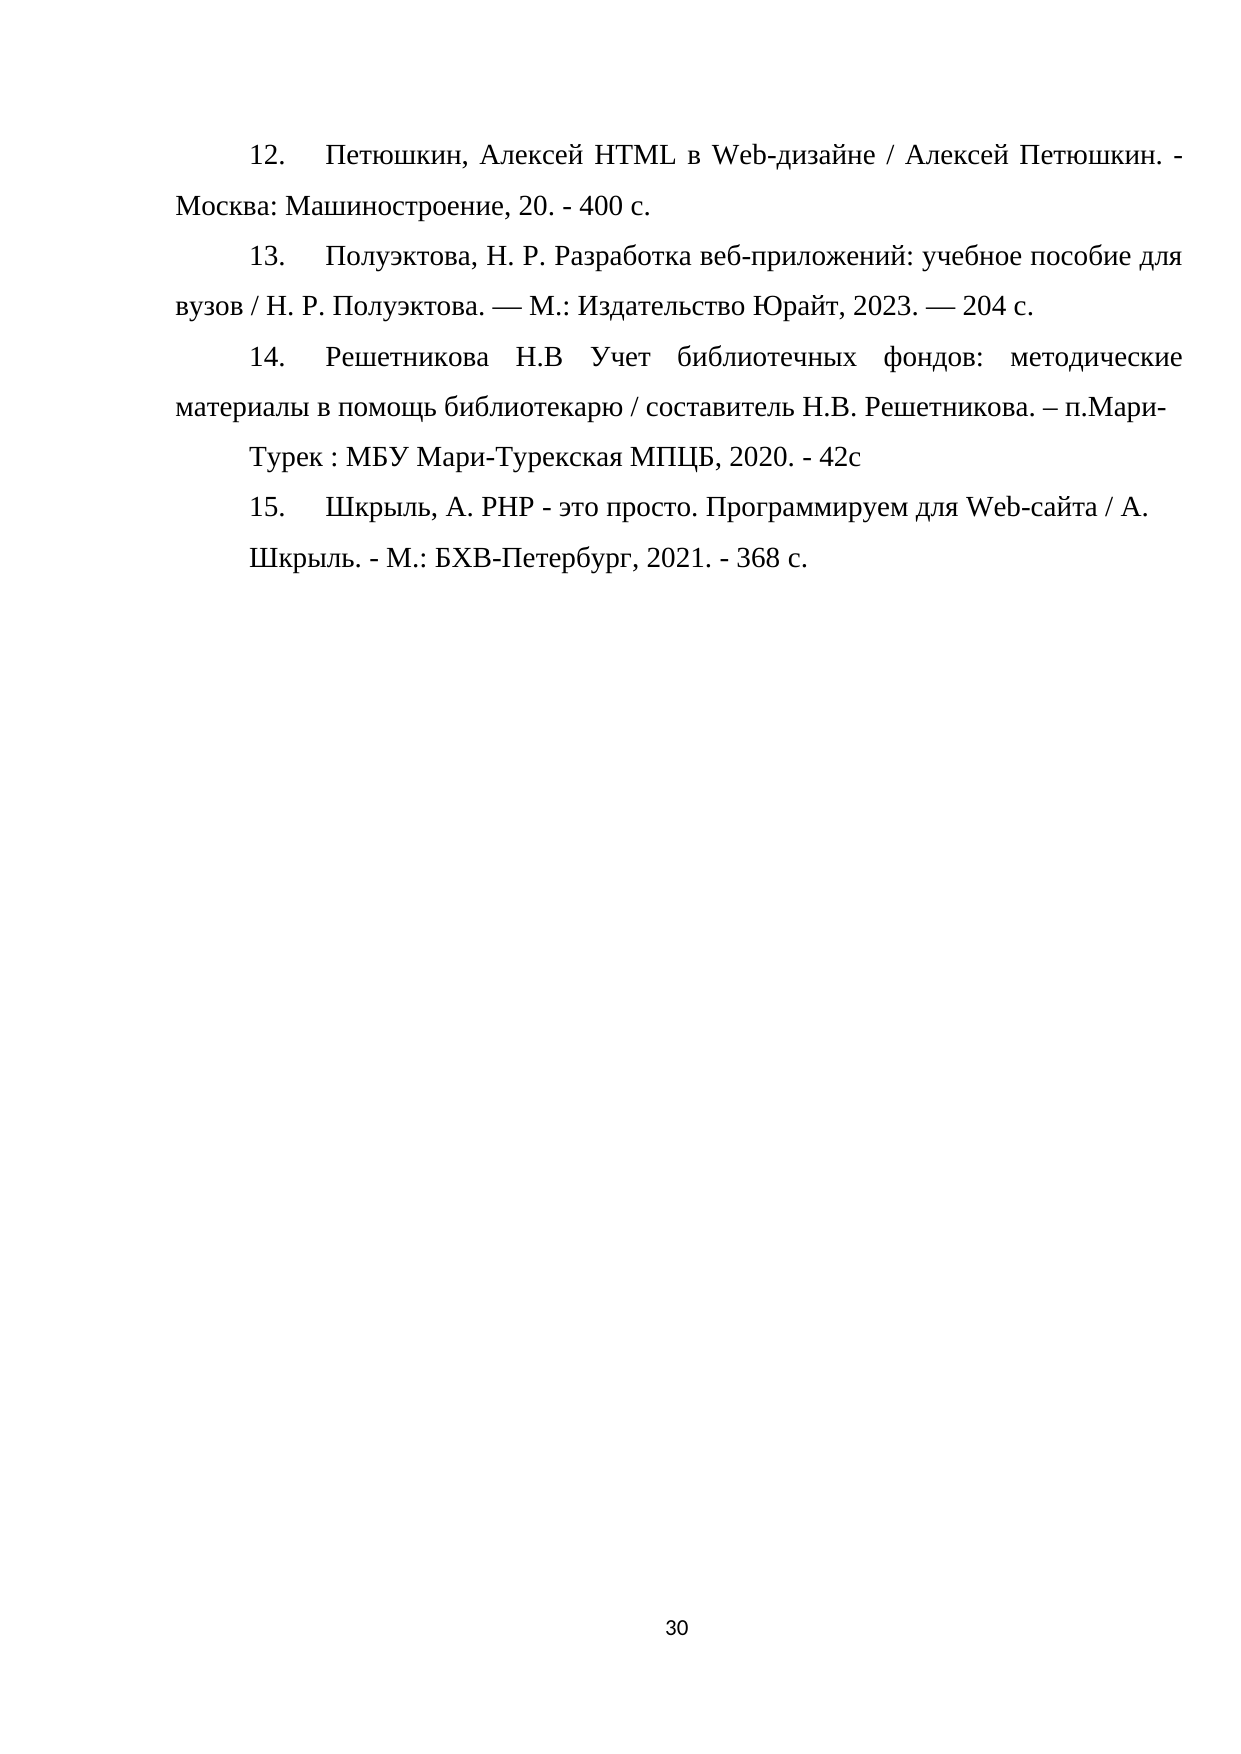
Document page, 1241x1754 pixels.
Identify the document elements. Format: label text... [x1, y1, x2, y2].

text Турек : МБУ Мари-Турекская МПЦБ, 2020. - 42с [175, 439, 1184, 473]
list Полуэктова, Н. Р. Разработка веб-приложений: учебное пособие для вузов / Н. Р. Полуэктова. — М.: Издательство Юрайт, 2023. — 204 с. [175, 238, 1184, 322]
text Шкрыль. - М.: БХВ-Петербург, 2021. - 368 c. [175, 540, 1184, 573]
list Шкрыль, А. PHP - это просто. Программируем для Web-сайта / А. [175, 489, 1184, 523]
list Решетникова Н.В Учет библиотечных фондов: методические материалы в помощь библиотекарю / составитель Н.В. Решетникова. – п.Мари- [175, 339, 1184, 422]
list Петюшкин, Алексей HTML в Web-дизайне / Алексей Петюшкин. - Москва: Машиностроение, 20. - 400 c. [175, 137, 1184, 221]
